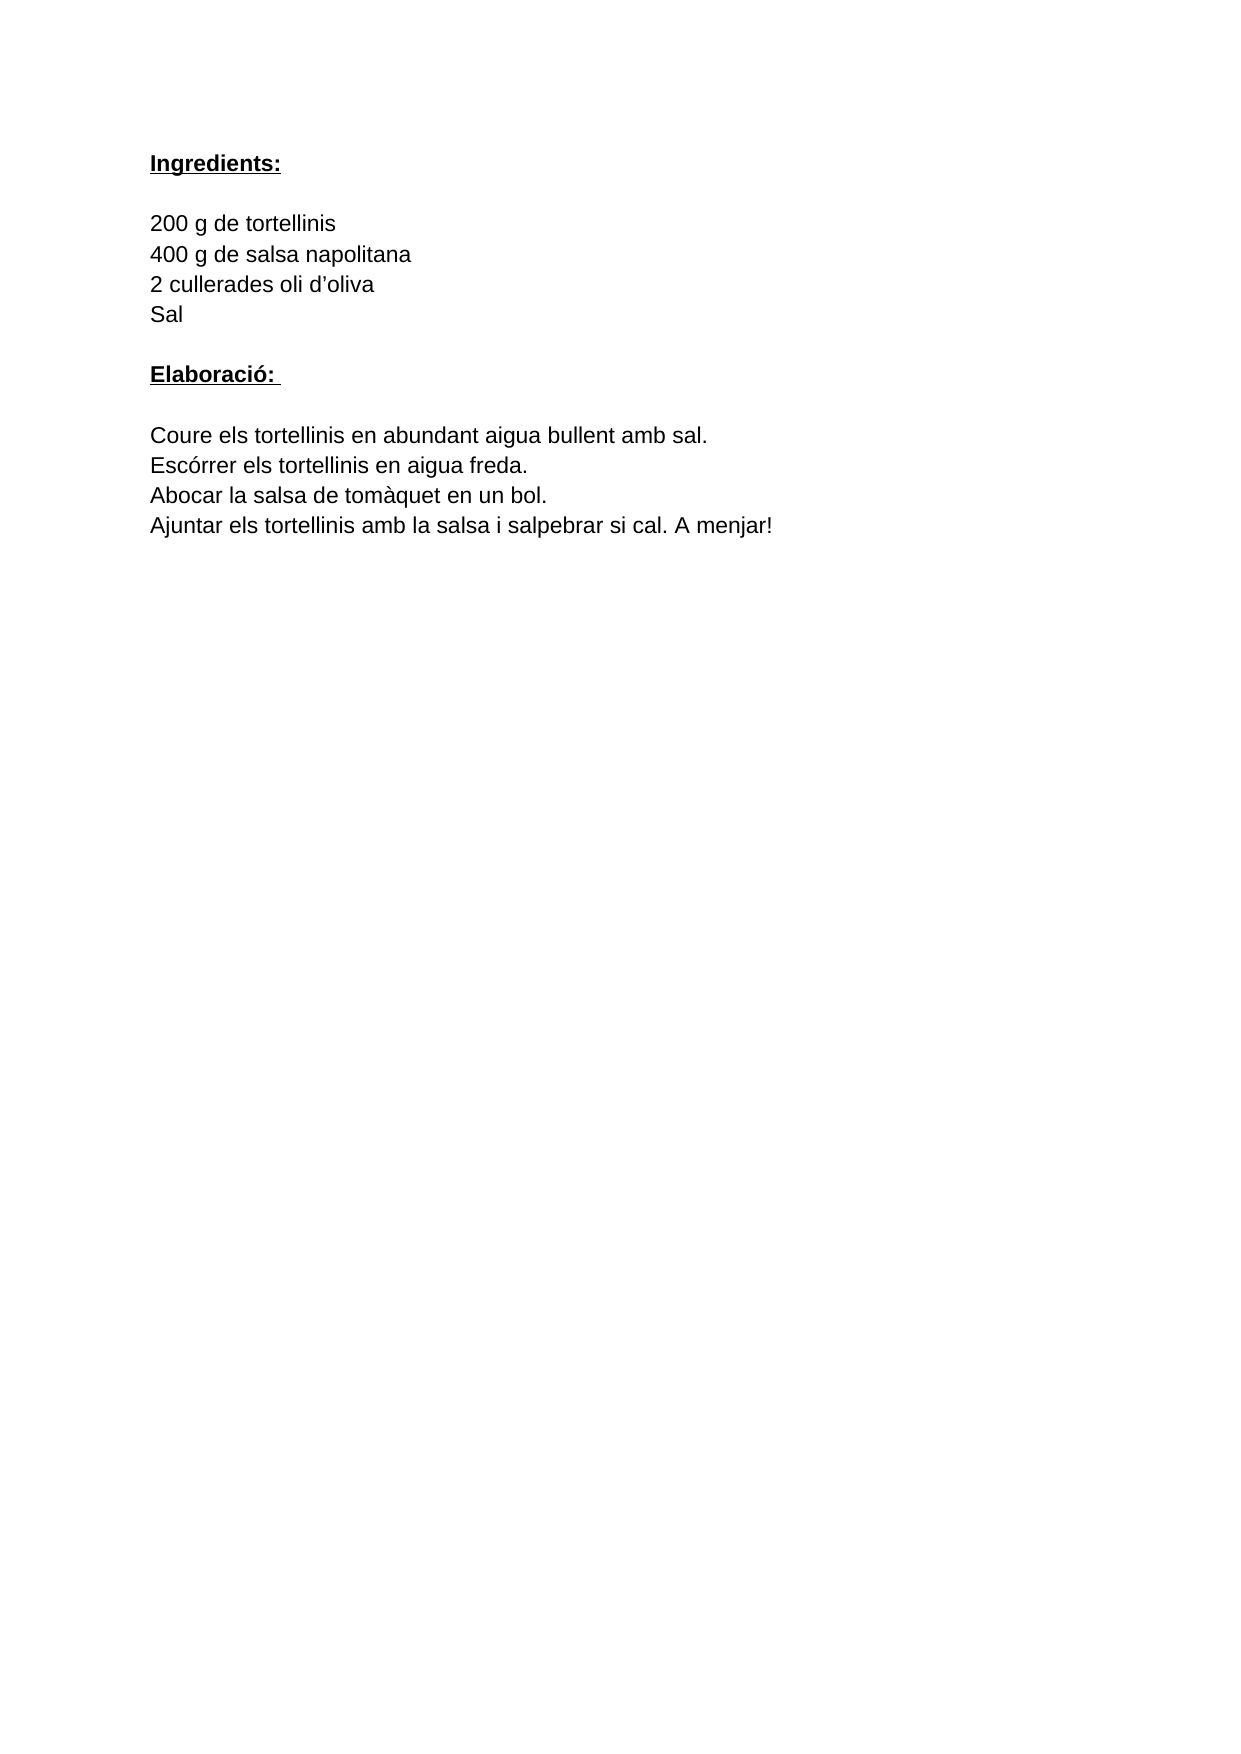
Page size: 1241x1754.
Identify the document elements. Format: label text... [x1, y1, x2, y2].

text 400 g de salsa napolitana [150, 241, 1090, 267]
text Abocar la salsa de tomàquet en un bol. [150, 482, 1090, 509]
text 2 cullerades oli d’oliva [150, 271, 1090, 297]
text Escórrer els tortellinis en aigua freda. [150, 452, 1090, 478]
text Coure els tortellinis en abundant aigua bullent amb sal. [150, 422, 1090, 448]
text Ingredients: [150, 150, 1090, 176]
text Ajuntar els tortellinis amb la salsa i salpebrar si cal. A menjar! [150, 512, 1090, 539]
text Sal [150, 301, 1090, 327]
text Elaboració: [150, 361, 1090, 388]
text 200 g de tortellinis [150, 210, 1090, 237]
